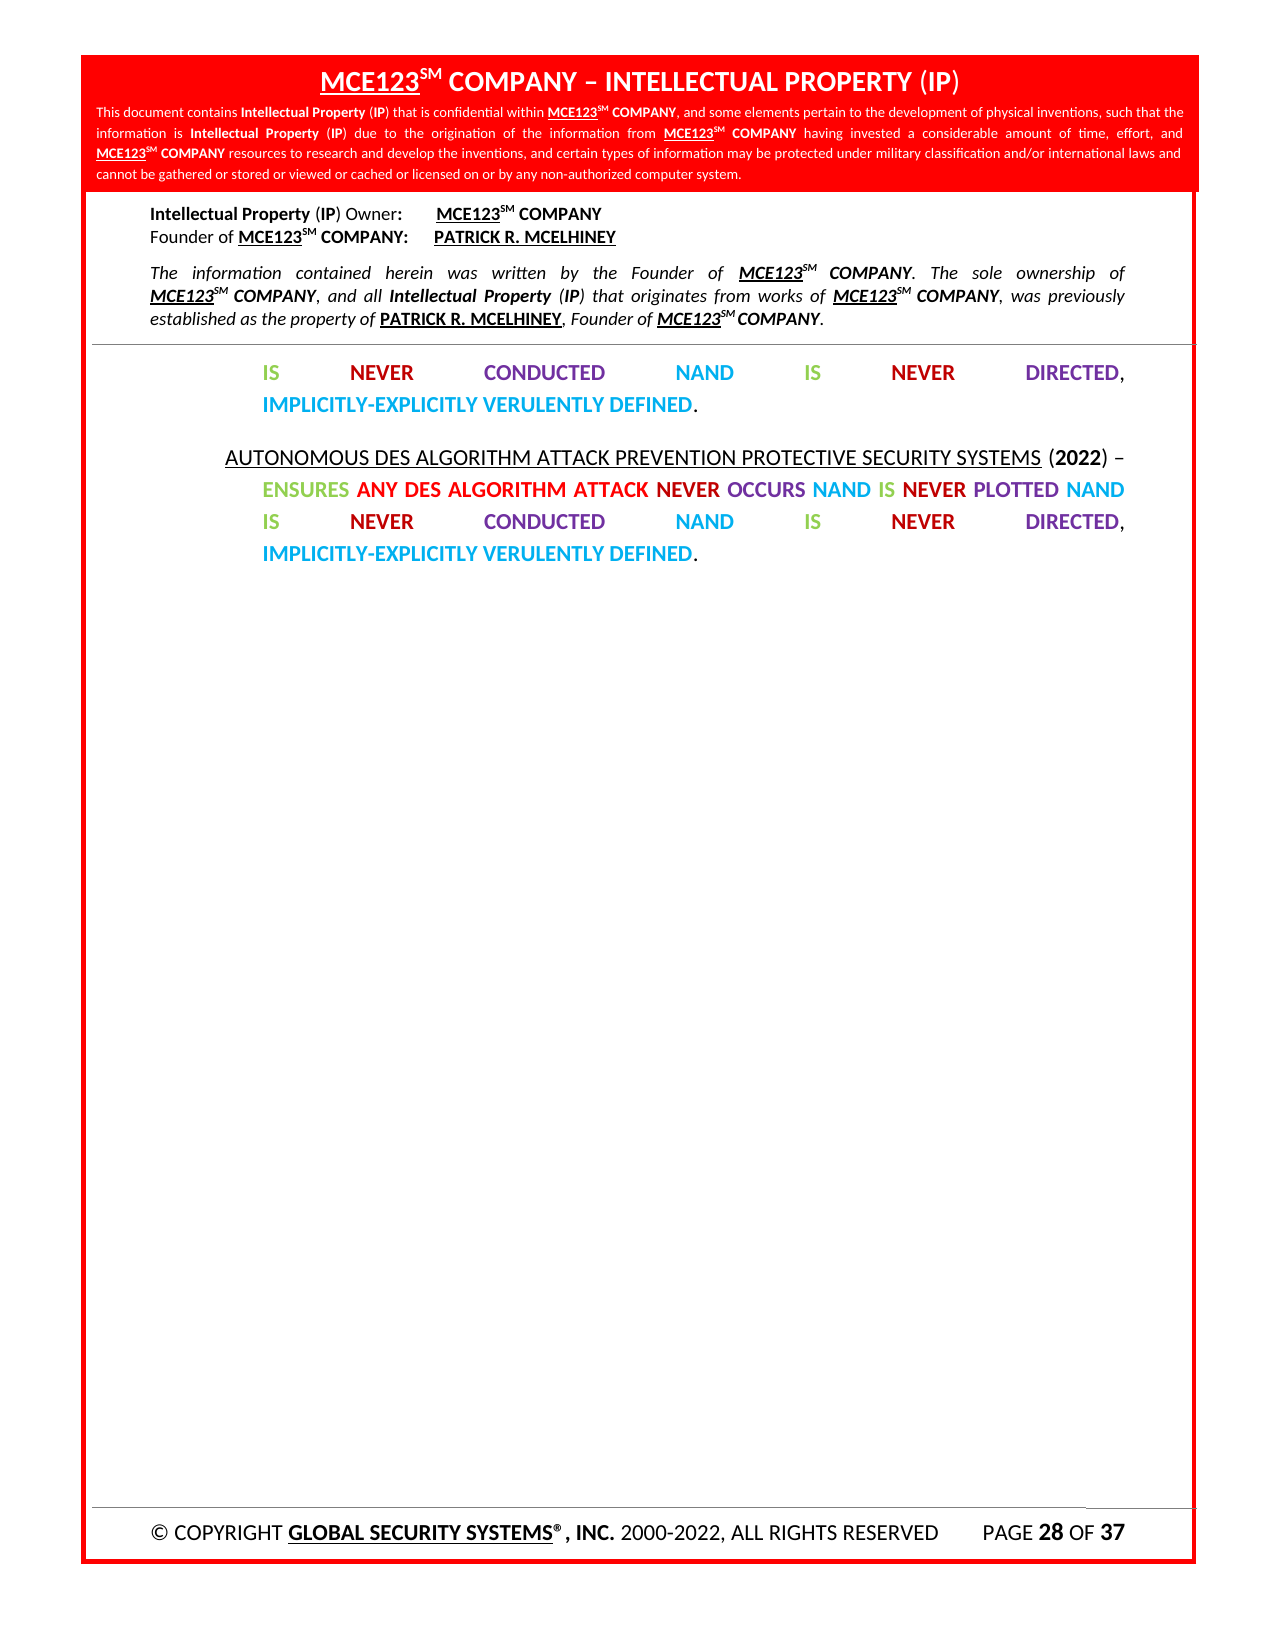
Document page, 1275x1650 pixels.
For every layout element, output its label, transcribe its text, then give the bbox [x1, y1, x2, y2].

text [225, 358, 1125, 418]
text AUTONOMOUS DES ALGORITHM ATTACK PREVENTION PROTECTIVE SECURITY SYSTEMS (2022) – ENSURES ANY DES ALGORITHM ATTACK NEVER OCCURS NAND IS NEVER PLOTTED NAND IS NEVER CONDUCTED NAND IS NEVER DIRECTED, IMPLICITLY-EXPLICITLY VERULENTLY DEFINED. [225, 443, 1125, 567]
